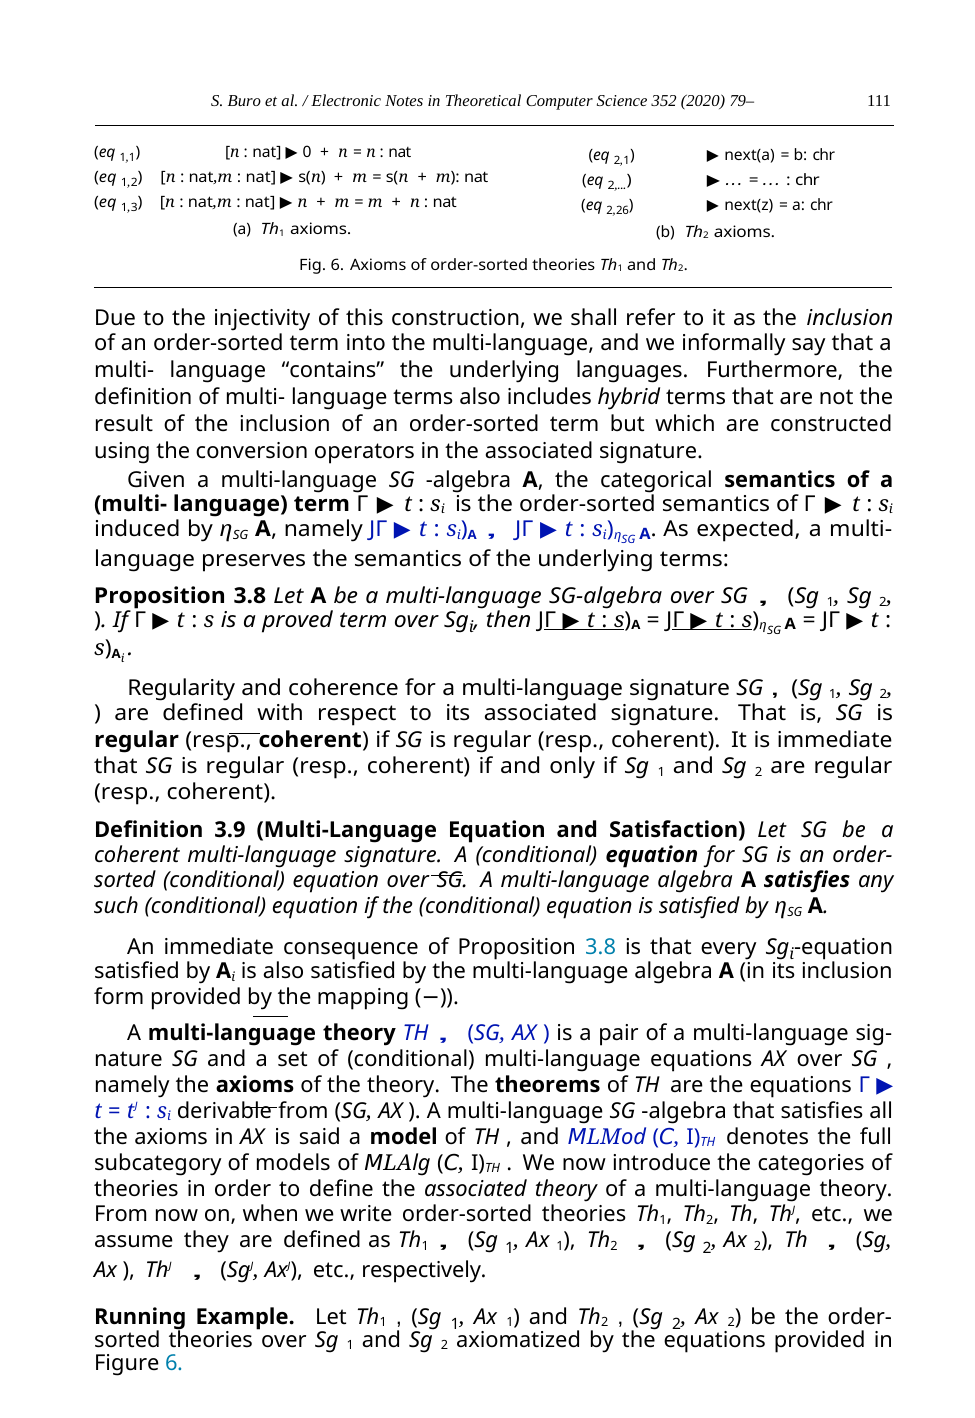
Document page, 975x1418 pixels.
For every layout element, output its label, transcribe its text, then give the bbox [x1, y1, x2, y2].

text Definition 3.9 (Multi-Language Equation and Satisfaction) Let SG be a coherent multi-language signature. A (conditional) equation for SG is an order- sorted (conditional) equation over SG. A multi-language algebra A satisfies any such (conditional) equation if the (conditional) equation is satisﬁed by ηSG A. [94, 817, 893, 920]
text (eq 1,1) [n : nat] ▶ 0 + n = n : nat [94, 138, 521, 163]
text Running Example. Let Th1 , (Sg 1, Ax 1) and Th2 , (Sg 2, Ax 2) be the order- sorted theories over Sg 1 and Sg 2 axiomatized by the equations provided in Figure 6. [94, 1302, 893, 1377]
list Th2 axioms. [656, 220, 919, 242]
text Given a multi-language SG -algebra A, the categorical semantics of a (multi- language) term Γ ▶ t : si is the order-sorted semantics of Γ ▶ t : si induced by ηSG A, namely JΓ ▶ t : si)A , JΓ ▶ t : si)ηSG A. As expected, a multi-language preserves the semantics of the underlying terms: [94, 467, 893, 572]
text An immediate consequence of Proposition 3.8 is that every Sgi-equation satisfied by Ai is also satisfied by the multi-language algebra A (in its inclusion form provided by the mapping (−)). [94, 931, 893, 1011]
text Due to the injectivity of this construction, we shall refer to it as the inclusion of an order-sorted term into the multi-language, and we informally say that a multi- language “contains” the underlying languages. Furthermore, the definition of multi- language terms also includes hybrid terms that are not the result of the inclusion of an order-sorted term but which are constructed using the conversion operators in the associated signature. [94, 303, 893, 465]
text (eq 1,3) [n : nat,m : nat] ▶ n + m = m + n : nat [94, 187, 521, 212]
text (eq 2,26) ▶ next(z) = a: chr [581, 190, 919, 215]
text A multi-language theory TH , (SG, AX ) is a pair of a multi-language sig- nature SG and a set of (conditional) multi-language equations AX over SG , namely the axioms of the theory. The theorems of TH are the equations Γ ▶ t = tj : si derivable from (SG, AX ). A multi-language SG -algebra that satisfies all the axioms in AX is said a model of TH , and MLMod (C, I)TH denotes the full subcategory of models of MLAlg (C, I)TH . We now introduce the categories of theories in order to define the associated theory of a multi-language theory. From now on, when we write order-sorted theories Th1, Th2, Th, Thj, etc., we assume they are defined as Th1 , (Sg 1, Ax 1), Th2 , (Sg 2, Ax 2), Th , (Sg, Ax ), Thj , (Sgj, Axj), etc., respectively. [94, 1014, 893, 1284]
text (eq 1,2) [n : nat,m : nat] ▶ s(n) + m = s(n + m): nat [94, 163, 521, 187]
text Regularity and coherence for a multi-language signature SG , (Sg 1, Sg 2, ) are defined with respect to its associated signature. That is, SG is regular (resp., coherent) if SG is regular (resp., coherent). It is immediate that SG is regular (resp., coherent) if and only if Sg 1 and Sg 2 are regular (resp., coherent). [94, 675, 893, 806]
text (eq 2,1) ▶ next(a) = b: chr [588, 140, 919, 165]
text (eq 2,...) ▶ ... = ... : chr [582, 165, 919, 190]
text Fig. 6. Axioms of order-sorted theories Th1 and Th2. [124, 253, 863, 274]
text Proposition 3.8 Let A be a multi-language SG-algebra over SG , (Sg 1, Sg 2, ). If Γ ▶ t : s is a proved term over Sgi, then JΓ ▶ t : s)A = JΓ ▶ t : s)ηSG A = JΓ ▶ t : s)Ai . [94, 584, 893, 666]
list Th1 axioms. [233, 218, 521, 239]
